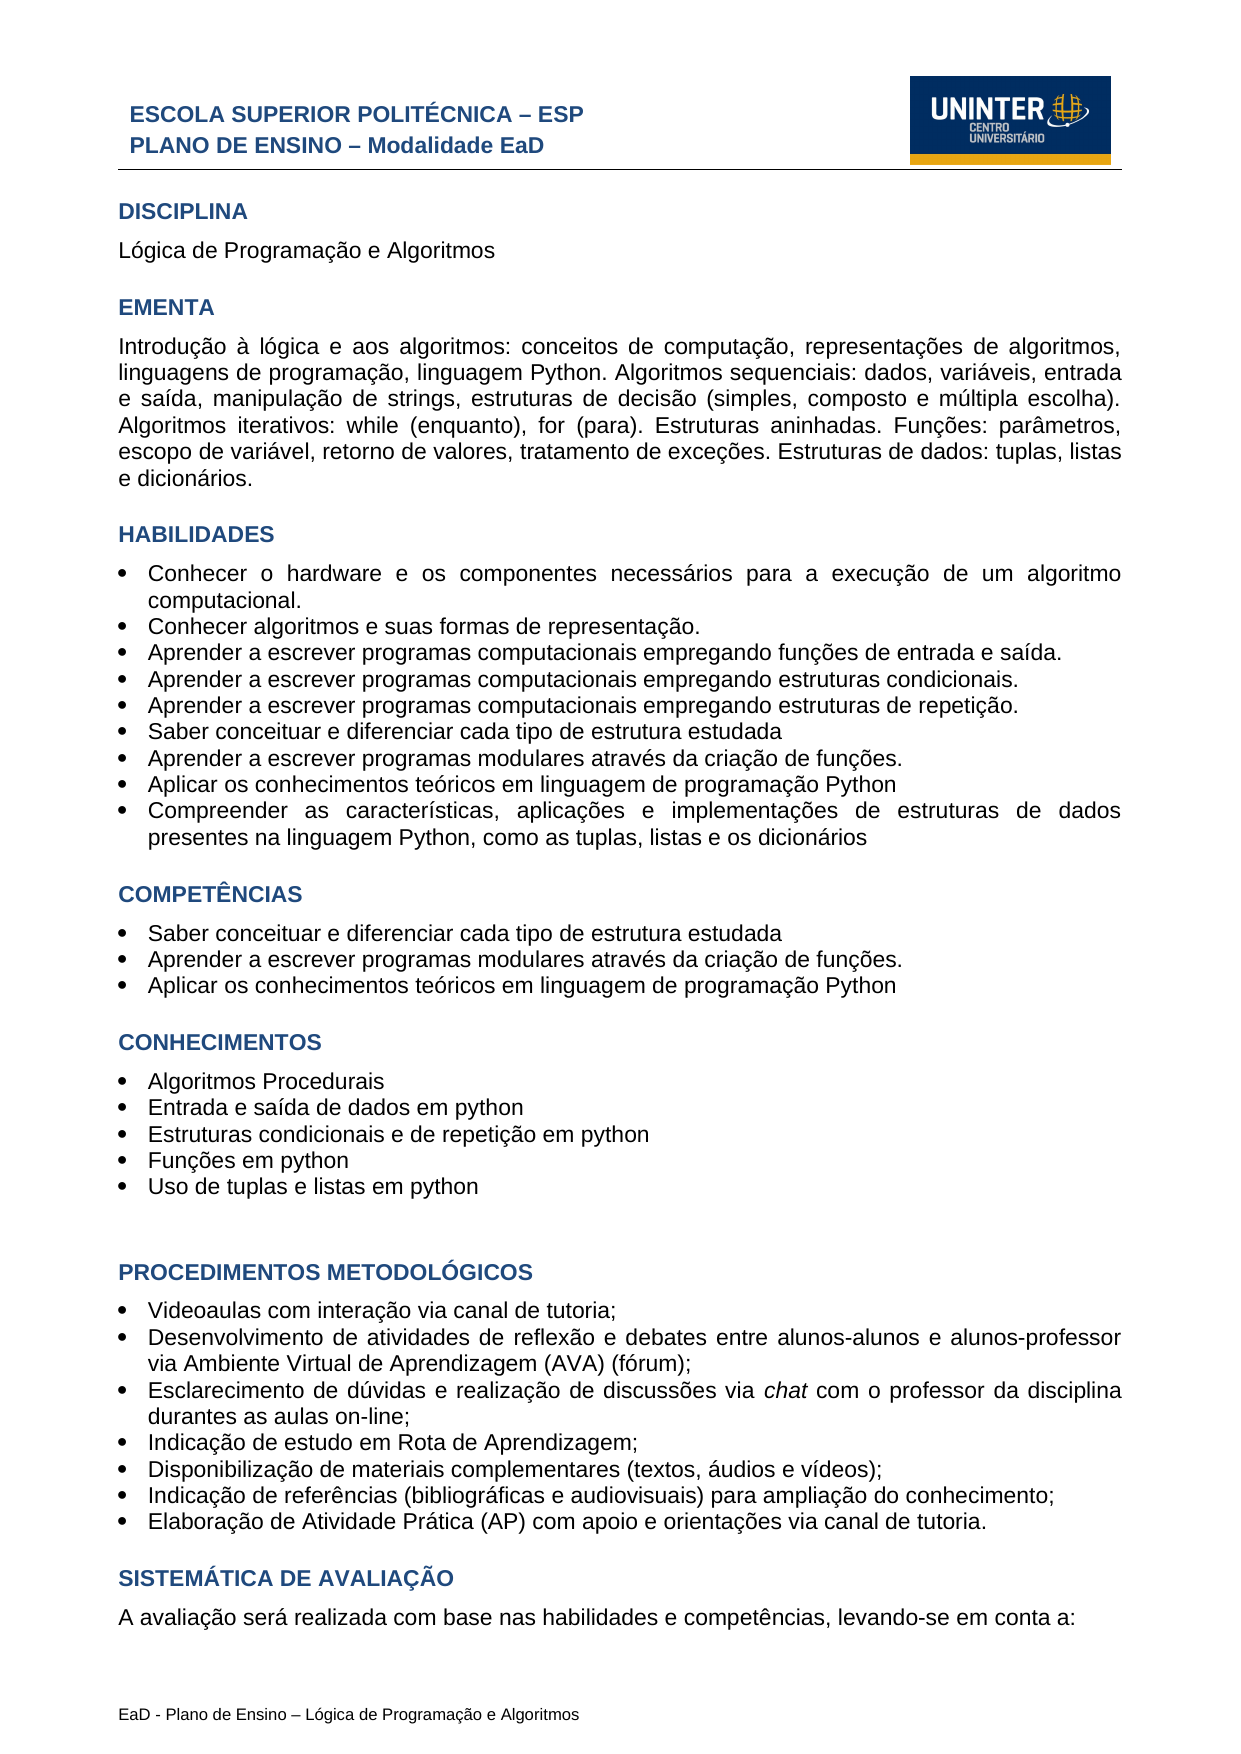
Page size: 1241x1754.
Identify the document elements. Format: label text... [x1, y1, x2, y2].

list Aplicar os conhecimentos teóricos em linguagem de programação Python [118, 771, 1122, 797]
list Indicação de estudo em Rota de Aprendizagem; [118, 1429, 1122, 1456]
text CONHECIMENTOS [118, 1029, 1122, 1055]
text COMPETÊNCIAS [118, 881, 1122, 907]
text DISCIPLINA [118, 198, 1122, 224]
list Entrada e saída de dados em python [118, 1094, 1122, 1121]
list Saber conceituar e diferenciar cada tipo de estrutura estudada [118, 718, 1122, 745]
list Estruturas condicionais e de repetição em python [118, 1121, 1122, 1147]
list Esclarecimento de dúvidas e realização de discussões via chat com o professor da disciplina durantes as aulas on-line; [118, 1377, 1122, 1429]
text Lógica de Programação e Algoritmos [118, 237, 1122, 263]
list Elaboração de Atividade Prática (AP) com apoio e orientações via canal de tutoria. [118, 1508, 1122, 1535]
list Aprender a escrever programas computacionais empregando funções de entrada e saída. [118, 639, 1122, 666]
text Introdução à lógica e aos algoritmos: conceitos de computação, representações de algoritmos, linguagens de programação, linguagem Python. Algoritmos sequenciais: dados, variáveis, entrada e saída, manipulação de strings, estruturas de decisão (simples, composto e múltipla escolha). Algoritmos iterativos: while (enquanto), for (para). Estruturas aninhadas. Funções: parâmetros, escopo de variável, retorno de valores, tratamento de exceções. Estruturas de dados: tuplas, listas e dicionários. [118, 333, 1122, 491]
picture [910, 76, 1111, 165]
text EMENTA [118, 294, 1122, 320]
list Compreender as características, aplicações e implementações de estruturas de dados presentes na linguagem Python, como as tuplas, listas e os dicionários [118, 797, 1122, 850]
list Funções em python [118, 1147, 1122, 1173]
list Videoaulas com interação via canal de tutoria; [118, 1297, 1122, 1324]
text HABILIDADES [118, 521, 1122, 548]
list Aprender a escrever programas modulares através da criação de funções. [118, 946, 1122, 972]
list Conhecer algoritmos e suas formas de representação. [118, 613, 1122, 639]
list Aprender a escrever programas computacionais empregando estruturas condicionais. [118, 666, 1122, 692]
list Aprender a escrever programas modulares através da criação de funções. [118, 745, 1122, 771]
list Aplicar os conhecimentos teóricos em linguagem de programação Python [118, 972, 1122, 998]
text SISTEMÁTICA DE AVALIAÇÃO [118, 1565, 1122, 1592]
list Algoritmos Procedurais [118, 1068, 1122, 1094]
text PROCEDIMENTOS METODOLÓGICOS [118, 1259, 1122, 1285]
list Indicação de referências (bibliográficas e audiovisuais) para ampliação do conhecimento; [118, 1482, 1122, 1508]
list Conhecer o hardware e os componentes necessários para a execução de um algoritmo computacional. [118, 560, 1122, 613]
list Saber conceituar e diferenciar cada tipo de estrutura estudada [118, 919, 1122, 946]
list Desenvolvimento de atividades de reflexão e debates entre alunos-alunos e alunos-professor via Ambiente Virtual de Aprendizagem (AVA) (fórum); [118, 1324, 1122, 1377]
list Disponibilização de materiais complementares (textos, áudios e vídeos); [118, 1456, 1122, 1482]
list Aprender a escrever programas computacionais empregando estruturas de repetição. [118, 692, 1122, 718]
list Uso de tuplas e listas em python [118, 1173, 1122, 1200]
text A avaliação será realizada com base nas habilidades e competências, levando-se em conta a: [118, 1604, 1122, 1630]
